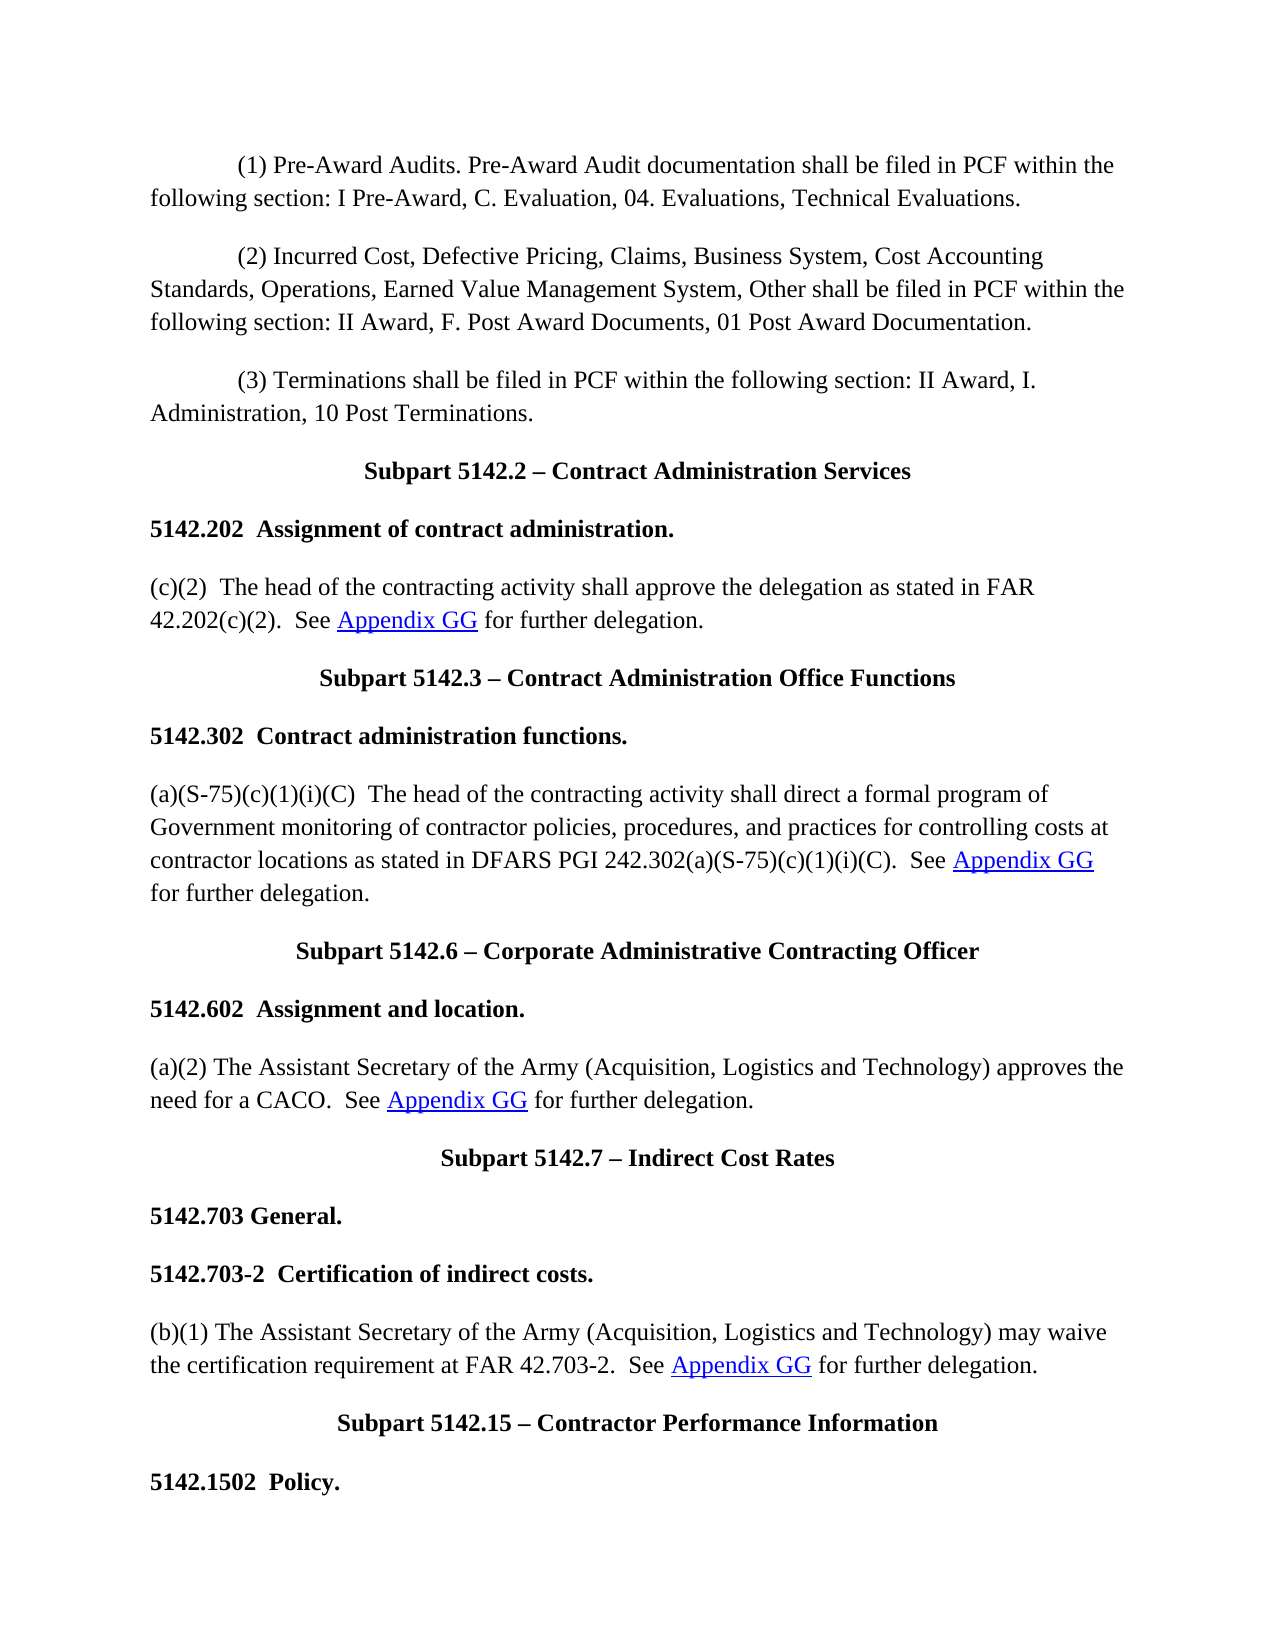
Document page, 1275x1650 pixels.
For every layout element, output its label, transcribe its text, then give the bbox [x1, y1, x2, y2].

text (a)(2) The Assistant Secretary of the Army (Acquisition, Logistics and Technology) approves the need for a CACO. See Appendix GG for further delegation. [150, 1052, 1125, 1114]
text (c)(2) The head of the contracting activity shall approve the delegation as stated in FAR 42.202(c)(2). See Appendix GG for further delegation. [150, 572, 1125, 634]
subtitle Subpart 5142.15 – Contractor Performance Information [150, 1408, 1125, 1437]
subtitle 5142.602 Assignment and location. [150, 994, 1125, 1023]
text (2) Incurred Cost, Defective Pricing, Claims, Business System, Cost Accounting Standards, Operations, Earned Value Management System, Other shall be filed in PCF within the following section: II Award, F. Post Award Documents, 01 Post Award Documentation. [150, 241, 1125, 336]
subtitle Subpart 5142.7 – Indirect Cost Rates [150, 1143, 1125, 1172]
subtitle 5142.703 General. [150, 1201, 1125, 1230]
subtitle 5142.1502 Policy. [150, 1467, 1125, 1495]
text (3) Terminations shall be filed in PCF within the following section: II Award, I. Administration, 10 Post Terminations. [150, 365, 1125, 427]
subtitle 5142.302 Contract administration functions. [150, 721, 1125, 750]
subtitle 5142.202 Assignment of contract administration. [150, 514, 1125, 543]
text (b)(1) The Assistant Secretary of the Army (Acquisition, Logistics and Technology) may waive the certification requirement at FAR 42.703-2. See Appendix GG for further delegation. [150, 1317, 1125, 1379]
subtitle Subpart 5142.6 – Corporate Administrative Contracting Officer [150, 936, 1125, 965]
subtitle Subpart 5142.3 – Contract Administration Office Functions [150, 663, 1125, 692]
text (1) Pre-Award Audits. Pre-Award Audit documentation shall be filed in PCF within the following section: I Pre-Award, C. Evaluation, 04. Evaluations, Technical Evaluations. [150, 150, 1125, 212]
subtitle 5142.703-2 Certification of indirect costs. [150, 1259, 1125, 1288]
text (a)(S-75)(c)(1)(i)(C) The head of the contracting activity shall direct a formal program of Government monitoring of contractor policies, procedures, and practices for controlling costs at contractor locations as stated in DFARS PGI 242.302(a)(S-75)(c)(1)(i)(C). See Appendix GG for further delegation. [150, 779, 1125, 907]
subtitle Subpart 5142.2 – Contract Administration Services [150, 456, 1125, 485]
